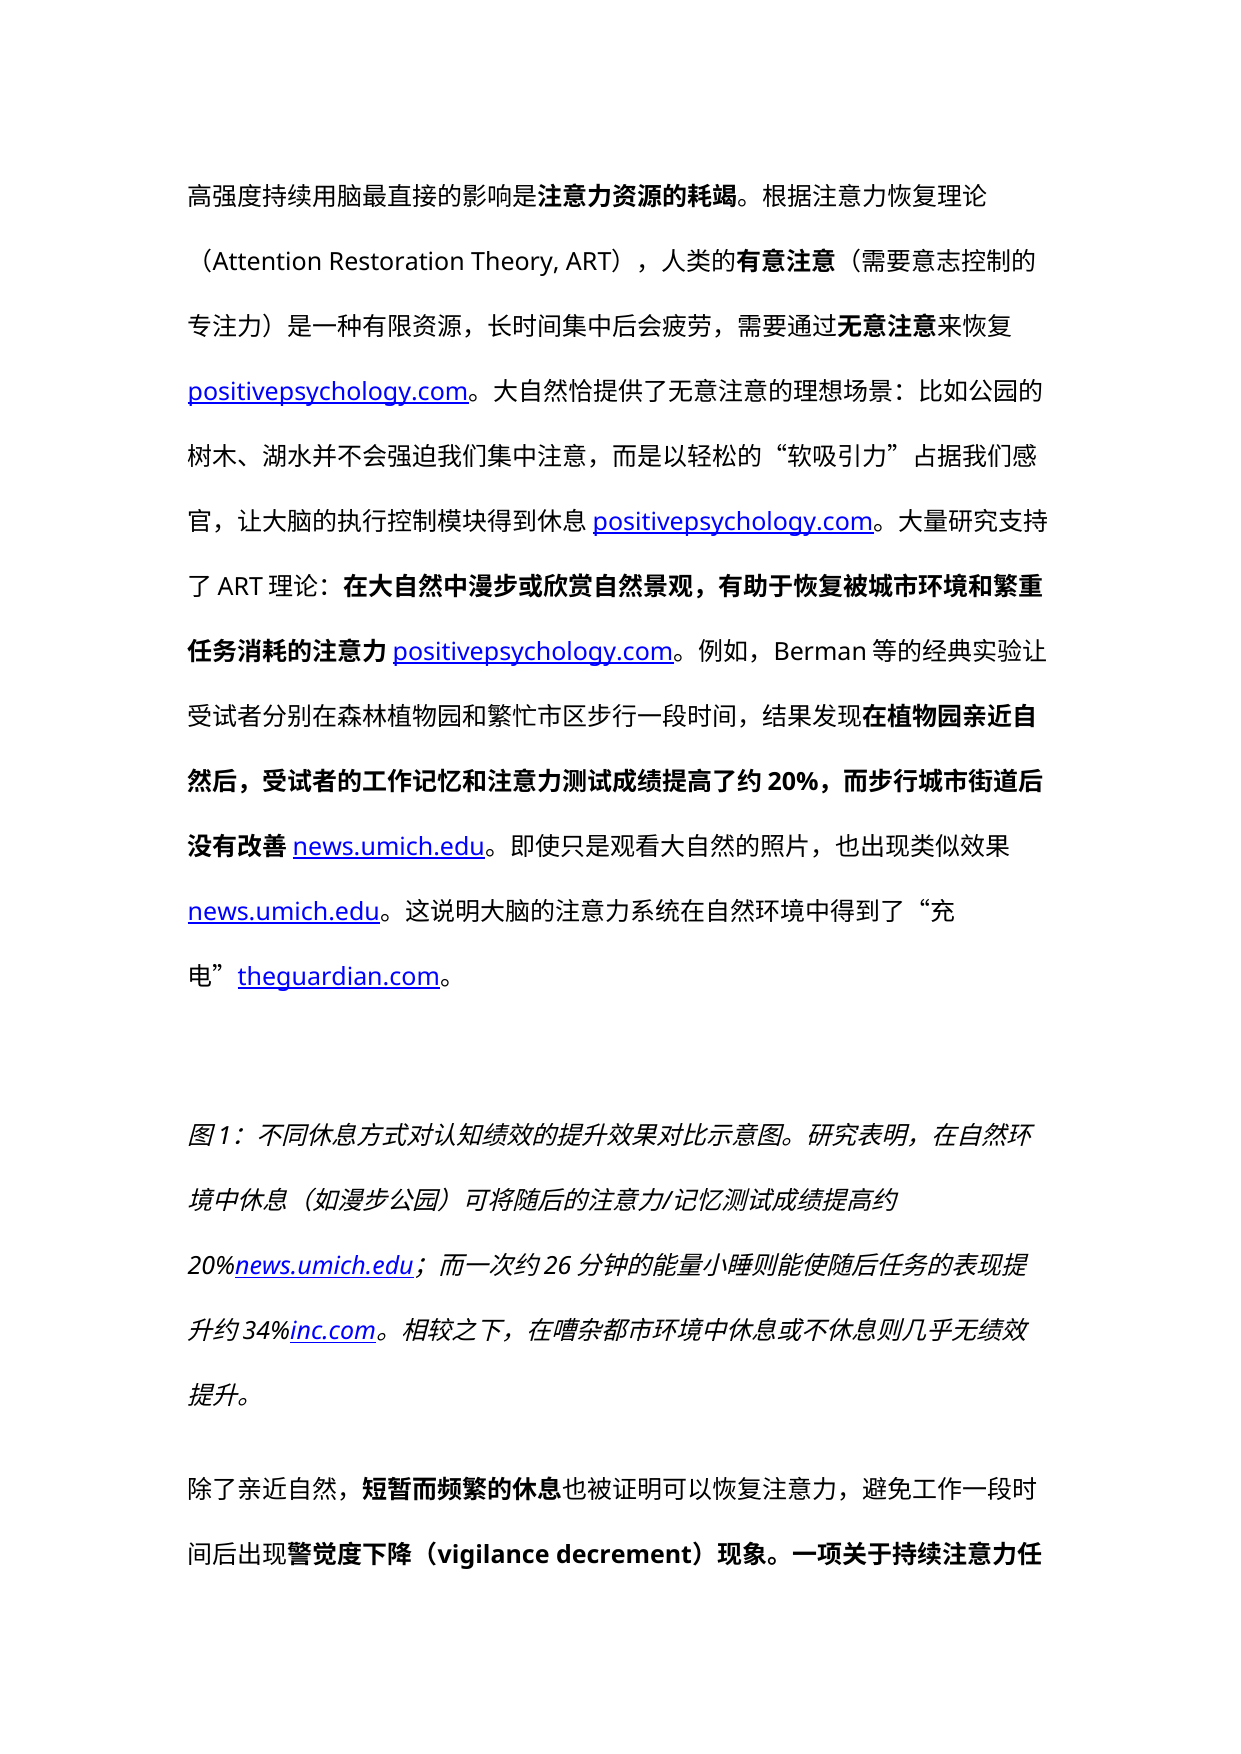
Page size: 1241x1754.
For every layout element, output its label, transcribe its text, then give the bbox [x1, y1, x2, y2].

text 高强度持续用脑最直接的影响是注意力资源的耗竭。根据注意力恢复理论（Attention Restoration Theory, ART），人类的有意注意（需要意志控制的专注力）是一种有限资源，长时间集中后会疲劳，需要通过无意注意来恢复positivepsychology.com。大自然恰提供了无意注意的理想场景：比如公园的树木、湖水并不会强迫我们集中注意，而是以轻松的“软吸引力”占据我们感官，让大脑的执行控制模块得到休息positivepsychology.com。大量研究支持了ART理论：在大自然中漫步或欣赏自然景观，有助于恢复被城市环境和繁重任务消耗的注意力positivepsychology.com。例如，Berman等的经典实验让受试者分别在森林植物园和繁忙市区步行一段时间，结果发现在植物园亲近自然后，受试者的工作记忆和注意力测试成绩提高了约20%，而步行城市街道后没有改善news.umich.edu。即使只是观看大自然的照片，也出现类似效果news.umich.edu。这说明大脑的注意力系统在自然环境中得到了“充电”theguardian.com。 [187, 162, 1053, 1007]
text 图1：不同休息方式对认知绩效的提升效果对比示意图。研究表明，在自然环境中休息（如漫步公园）可将随后的注意力/记忆测试成绩提高约20%news.umich.edu；而一次约26分钟的能量小睡则能使随后任务的表现提升约34%inc.com。相较之下，在嘈杂都市环境中休息或不休息则几乎无绩效提升。 [187, 1101, 1053, 1426]
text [187, 1455, 1053, 1585]
